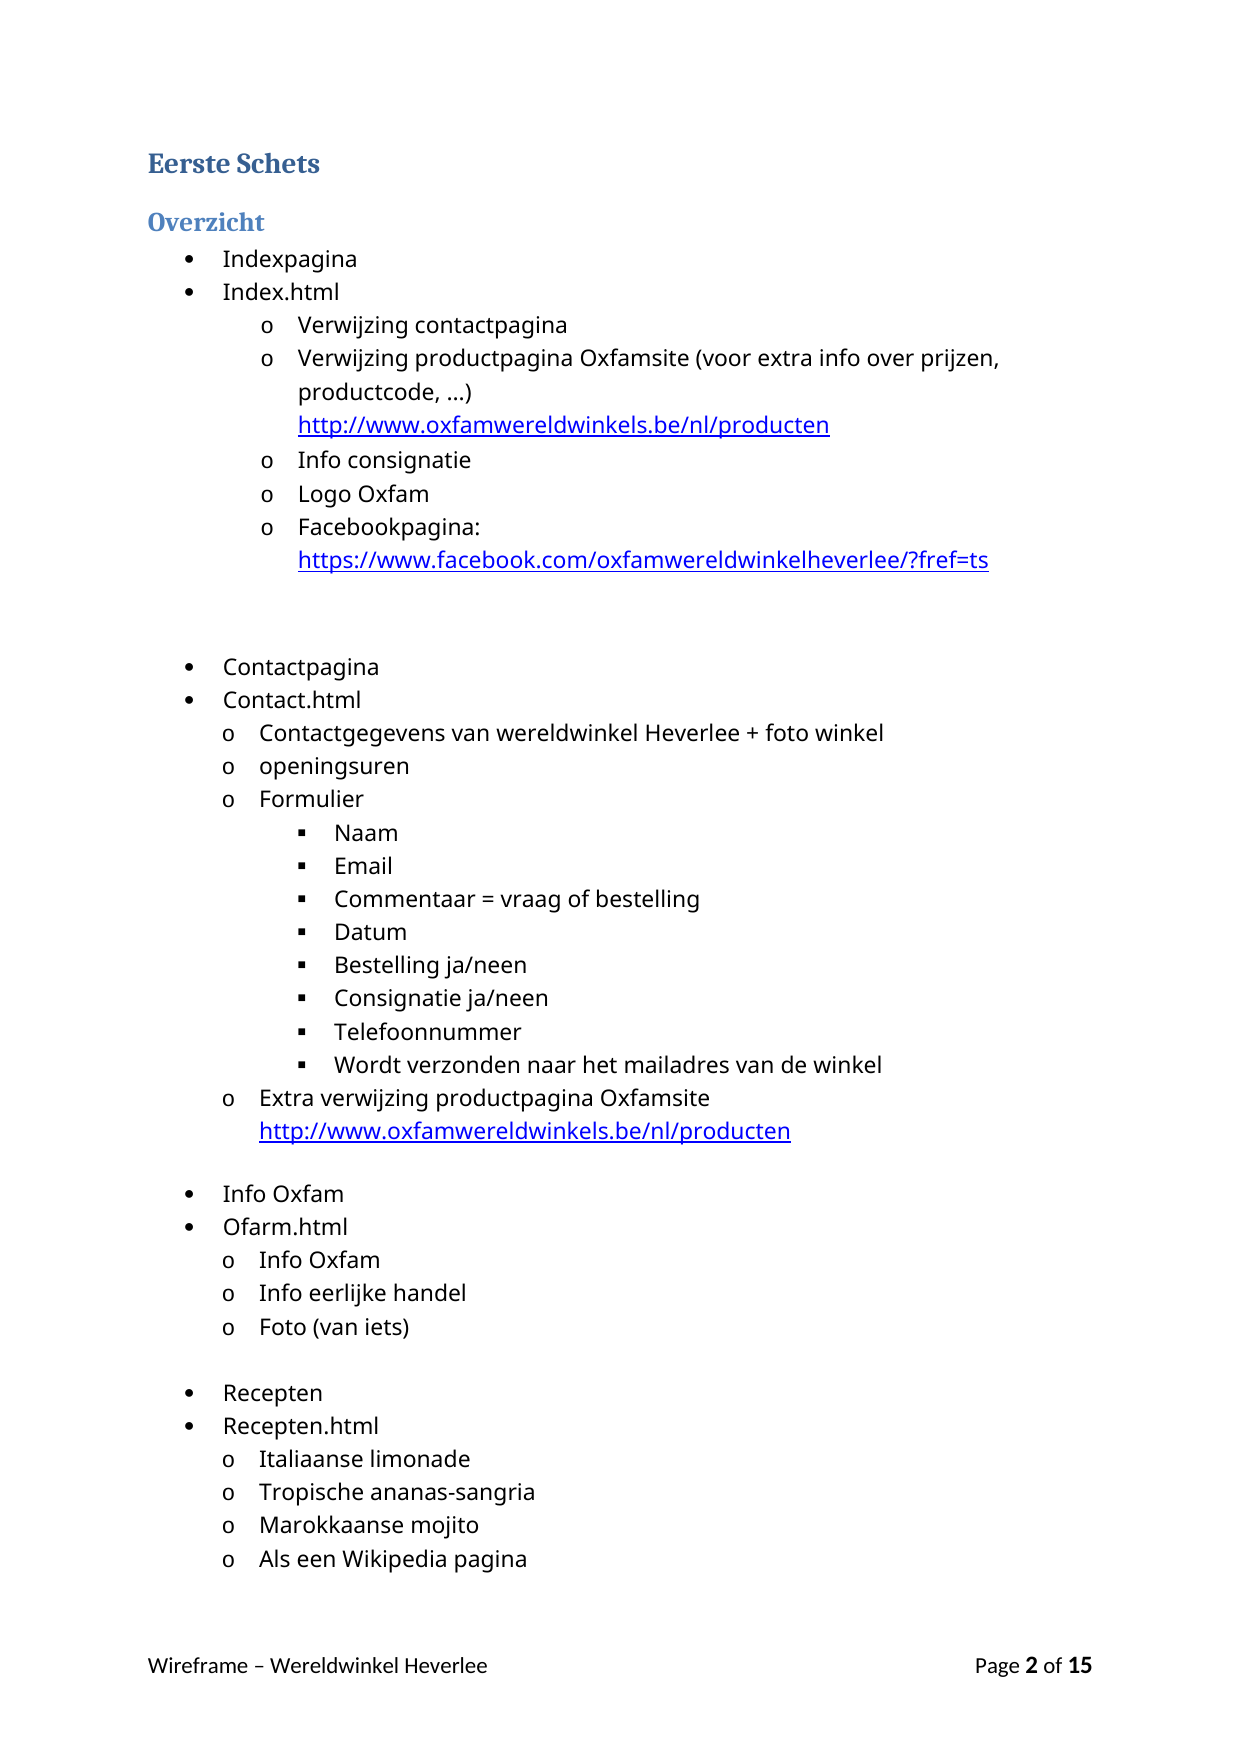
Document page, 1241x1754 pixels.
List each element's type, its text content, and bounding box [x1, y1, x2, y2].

list Contactgegevens van wereldwinkel Heverlee + foto winkel [221, 717, 1093, 748]
list Indexpagina [185, 243, 1093, 274]
subtitle Eerste Schets [148, 148, 1093, 181]
list Facebookpagina: https://www.facebook.com/oxfamwereldwinkelheverlee/?fref=ts [260, 511, 1093, 575]
list Tropische ananas-sangria [221, 1476, 1093, 1508]
list Telefoonnummer [296, 1015, 1093, 1047]
list Consignatie ja/neen [296, 982, 1093, 1013]
list Info Oxfam [221, 1244, 1093, 1275]
list Info consignatie [260, 444, 1093, 476]
list Datum [296, 916, 1093, 947]
list Naam [296, 817, 1093, 848]
list Formulier [221, 783, 1093, 815]
list Wordt verzonden naar het mailadres van de winkel [296, 1048, 1093, 1080]
list Index.html [185, 276, 1093, 307]
list openingsuren [221, 750, 1093, 782]
list Ofarm.html [185, 1211, 1093, 1242]
list Info eerlijke handel [221, 1277, 1093, 1308]
list Foto (van iets) [221, 1310, 1093, 1342]
subtitle Overzicht [148, 207, 1093, 238]
list Contact.html [185, 684, 1093, 715]
list Verwijzing productpagina Oxfamsite (voor extra info over prijzen, productcode, …) [260, 342, 1093, 407]
list Commentaar = vraag of bestelling [296, 883, 1093, 914]
list Info Oxfam [185, 1178, 1093, 1209]
list Marokkaanse mojito [221, 1509, 1093, 1541]
list Logo Oxfam [260, 478, 1093, 509]
list Als een Wikipedia pagina [221, 1543, 1093, 1574]
list Verwijzing contactpagina [260, 309, 1093, 340]
list Bestelling ja/neen [296, 949, 1093, 980]
list Recepten [185, 1377, 1093, 1408]
list Extra verwijzing productpagina Oxfamsite http://www.oxfamwereldwinkels.be/nl/producten [221, 1082, 1093, 1146]
list Contactpagina [185, 651, 1093, 682]
list Italiaanse limonade [221, 1443, 1093, 1474]
list Recepten.html [185, 1410, 1093, 1441]
list Email [296, 850, 1093, 881]
list http://www.oxfamwereldwinkels.be/nl/producten [298, 408, 1093, 440]
